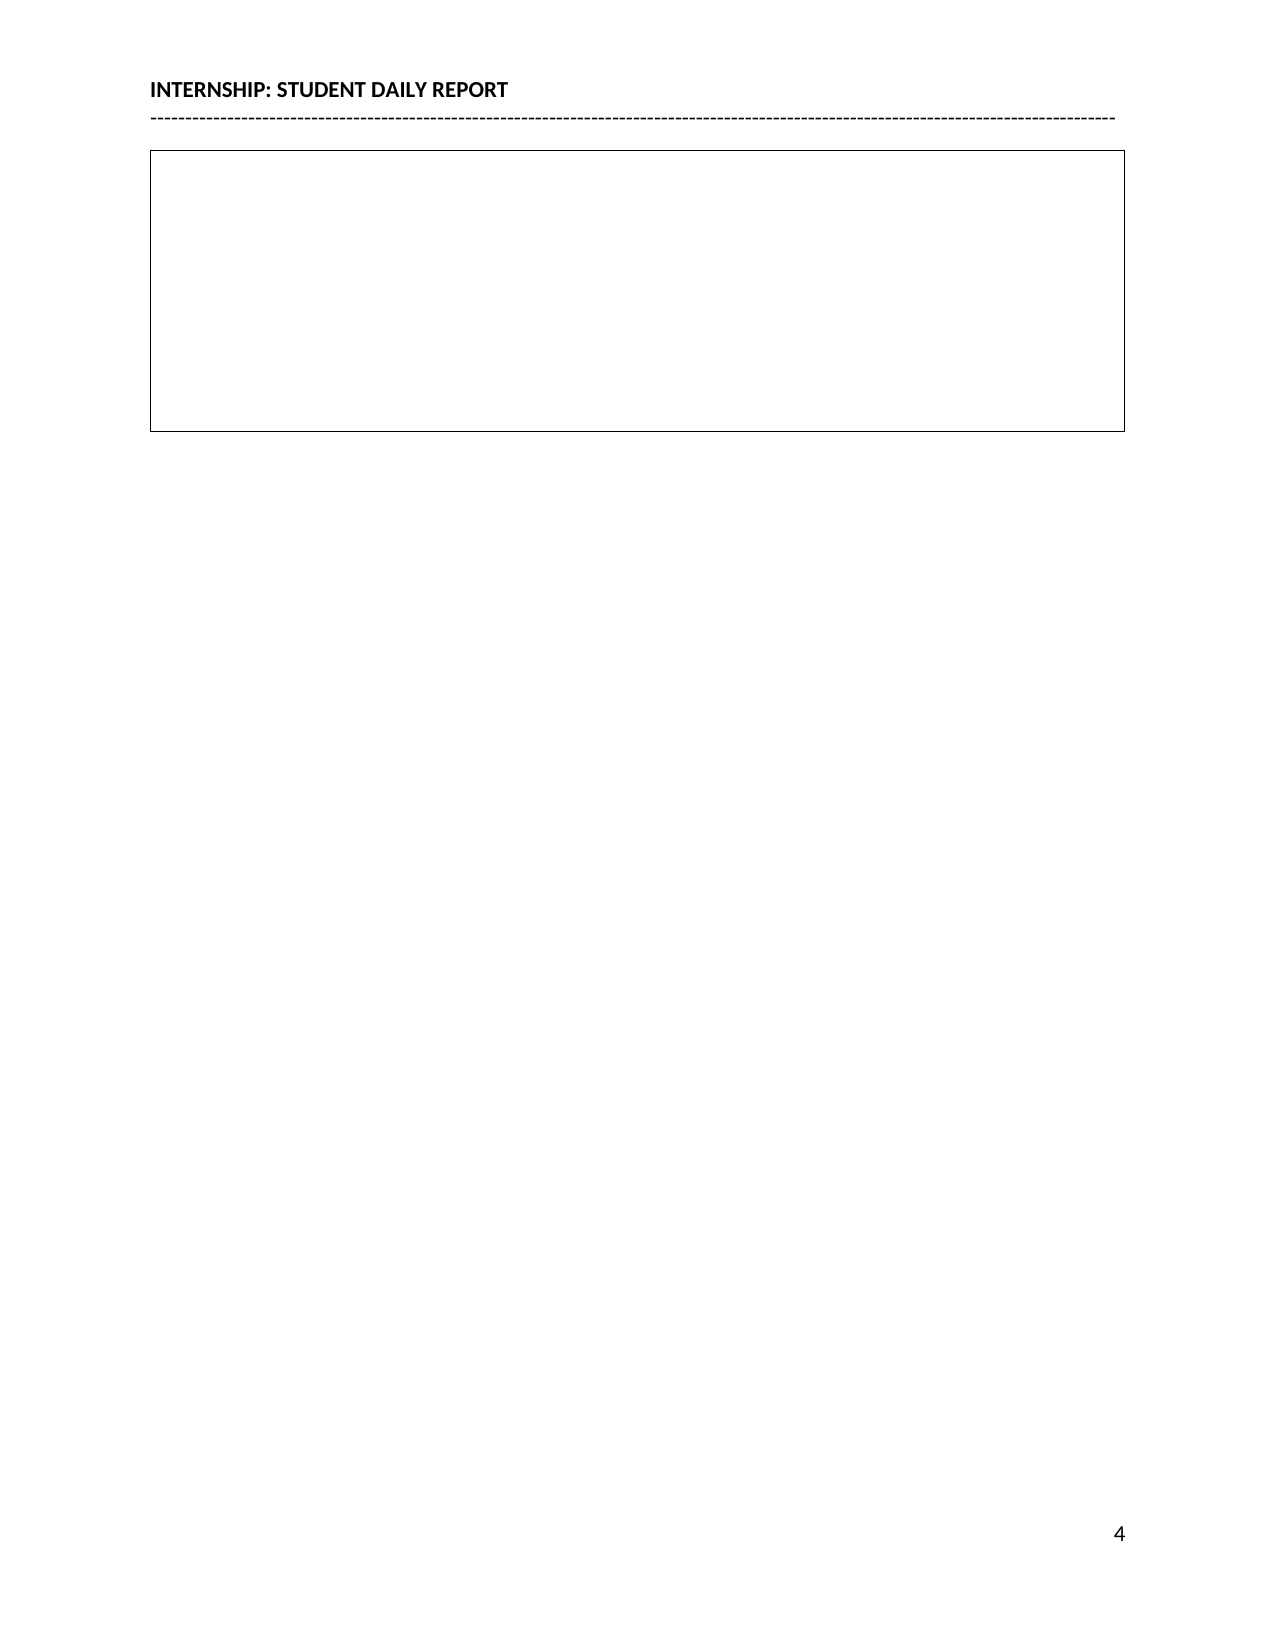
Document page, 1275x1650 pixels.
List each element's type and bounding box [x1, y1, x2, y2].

table_cell [151, 151, 1124, 431]
